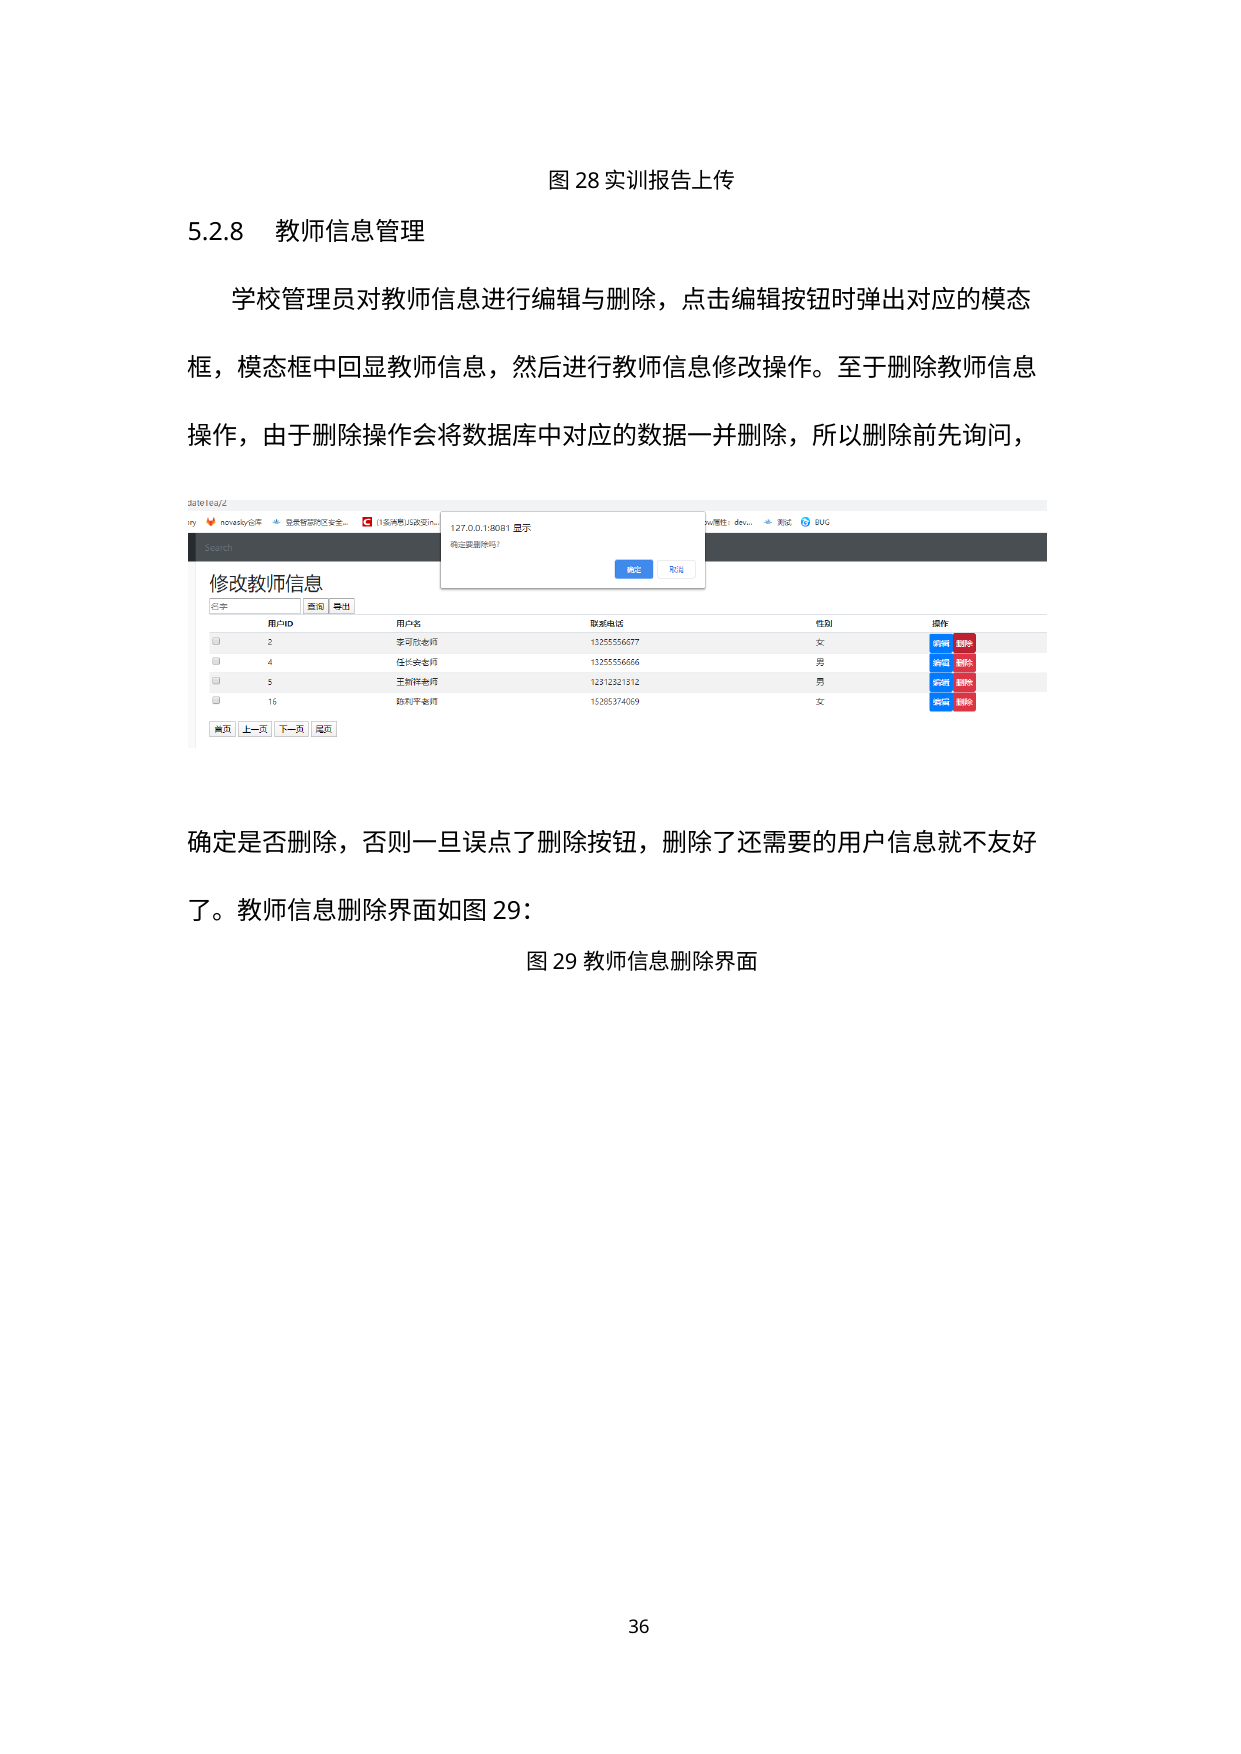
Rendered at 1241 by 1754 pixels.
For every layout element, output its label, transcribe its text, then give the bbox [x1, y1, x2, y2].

subtitle 教师信息管理 [187, 196, 1053, 264]
picture [187, 500, 1046, 747]
text 图29 教师信息删除界面 [187, 943, 1053, 977]
text 图28实训报告上传 [187, 162, 1053, 196]
